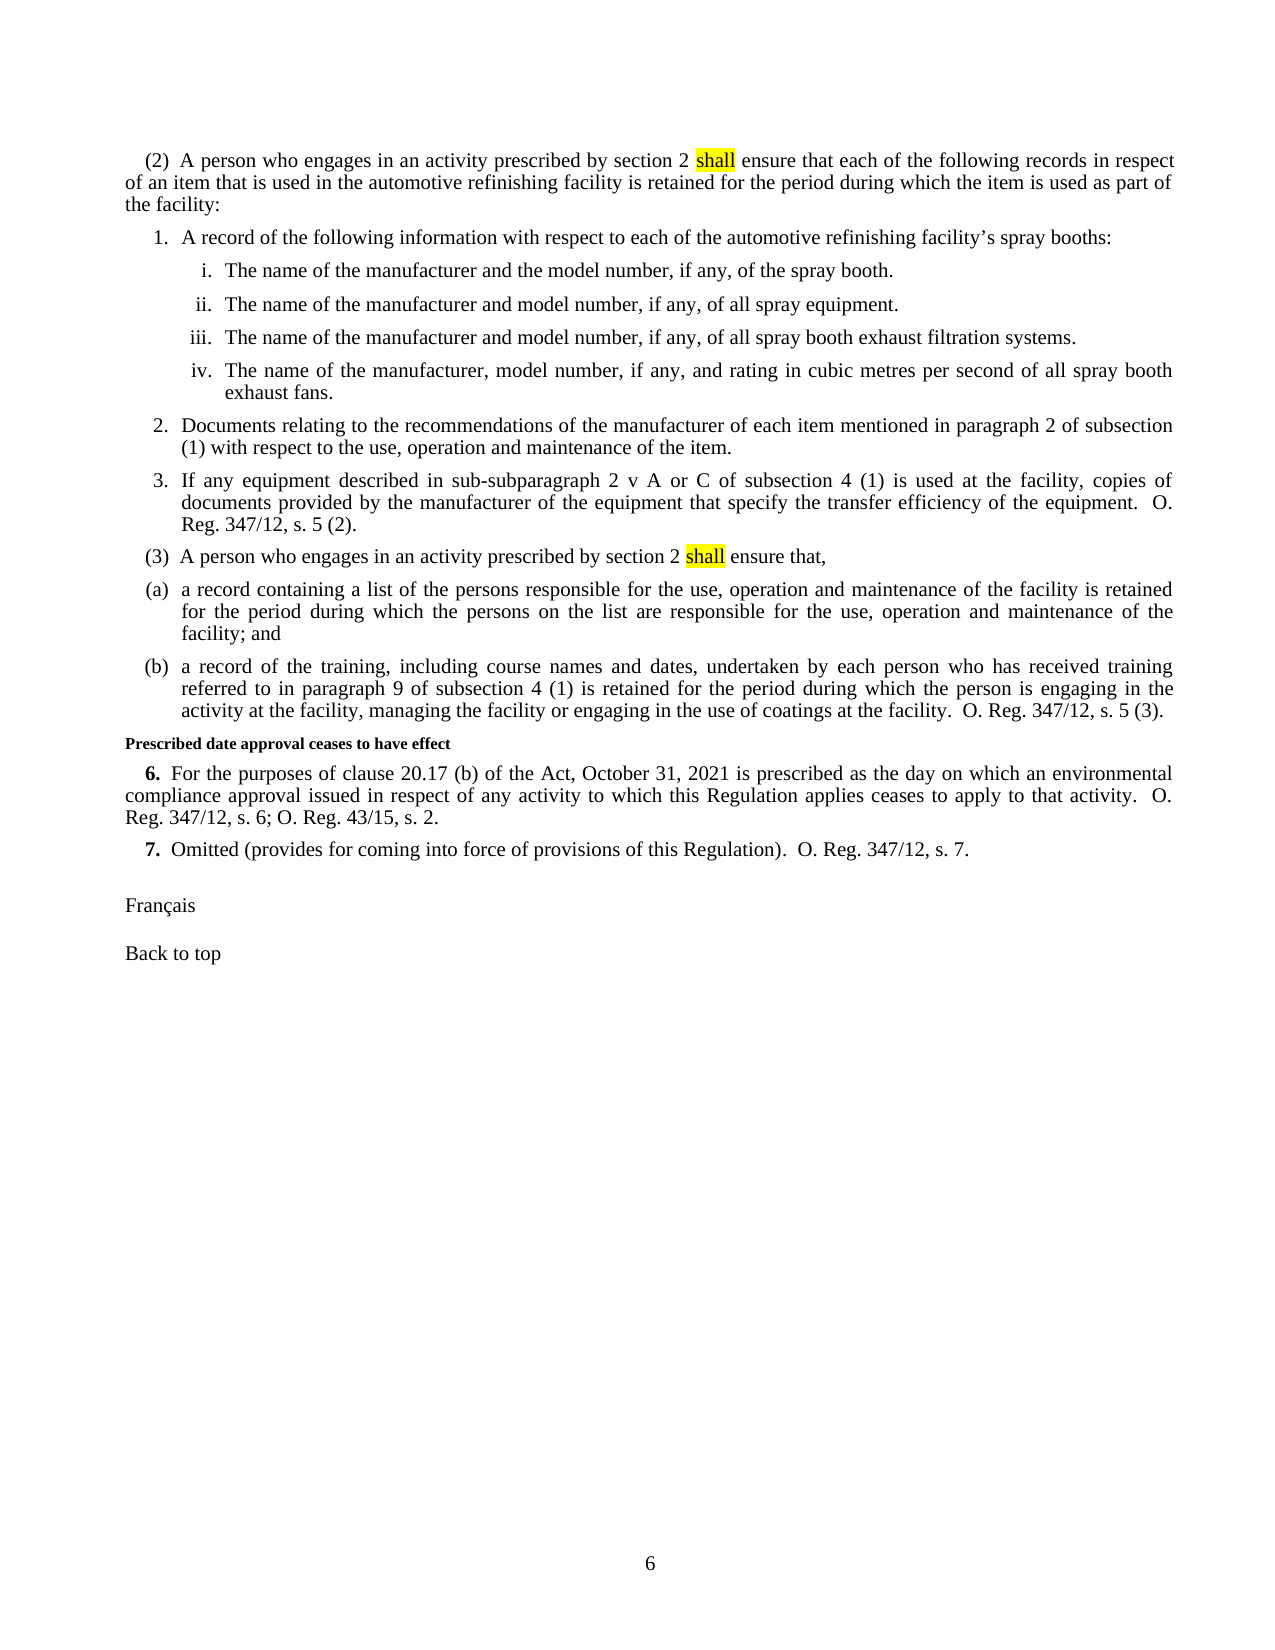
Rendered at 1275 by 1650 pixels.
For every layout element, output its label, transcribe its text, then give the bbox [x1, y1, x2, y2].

text (b) a record of the training, including course names and dates, undertaken by each person who has received training referred to in paragraph 9 of subsection 4 (1) is retained for the period during which the person is engaging in the activity at the facility, managing the facility or engaging in the use of coatings at the facility. O. Reg. 347/12, s. 5 (3). [125, 656, 1175, 722]
text Back to top [125, 941, 1175, 965]
text 1. A record of the following information with respect to each of the automotive refinishing facility’s spray booths: [125, 227, 1175, 249]
text iv. The name of the manufacturer, model number, if any, and rating in cubic metres per second of all spray booth exhaust fans. [125, 360, 1175, 404]
text ii. The name of the manufacturer and model number, if any, of all spray equipment. [125, 293, 1175, 315]
text (2) A person who engages in an activity prescribed by section 2 shall ensure that each of the following records in respect of an item that is used in the automotive refinishing facility is retained for the period during which the item is used as part of the facility: [125, 150, 1175, 215]
text 2. Documents relating to the recommendations of the manufacturer of each item mentioned in paragraph 2 of subsection (1) with respect to the use, operation and maintenance of the item. [125, 415, 1175, 459]
text (3) A person who engages in an activity prescribed by section 2 shall ensure that, [725, 546, 1175, 568]
text i. The name of the manufacturer and the model number, if any, of the spray booth. [125, 260, 1175, 282]
text 3. If any equipment described in sub-subparagraph 2 v A or C of subsection 4 (1) is used at the facility, copies of documents provided by the manufacturer of the equipment that specify the transfer efficiency of the equipment. O. Reg. 347/12, s. 5 (2). [125, 470, 1175, 536]
text 7. Omitted (provides for coming into force of provisions of this Regulation). O. Reg. 347/12, s. 7. [125, 839, 1175, 861]
text (3) A person who engages in an activity prescribed by section 2 shall ensure that, [125, 546, 686, 568]
text iii. The name of the manufacturer and model number, if any, of all spray booth exhaust filtration systems. [125, 327, 1175, 349]
text Prescribed date approval ceases to have effect [125, 734, 1175, 753]
text (a) a record containing a list of the persons responsible for the use, operation and maintenance of the facility is retained for the period during which the persons on the list are responsible for the use, operation and maintenance of the facility; and [125, 579, 1175, 645]
text 6. For the purposes of clause 20.17 (b) of the Act, October 31, 2021 is prescribed as the day on which an environmental compliance approval issued in respect of any activity to which this Regulation applies ceases to apply to that activity. O. Reg. 347/12, s. 6; O. Reg. 43/15, s. 2. [125, 763, 1175, 829]
text Français [125, 893, 1175, 917]
